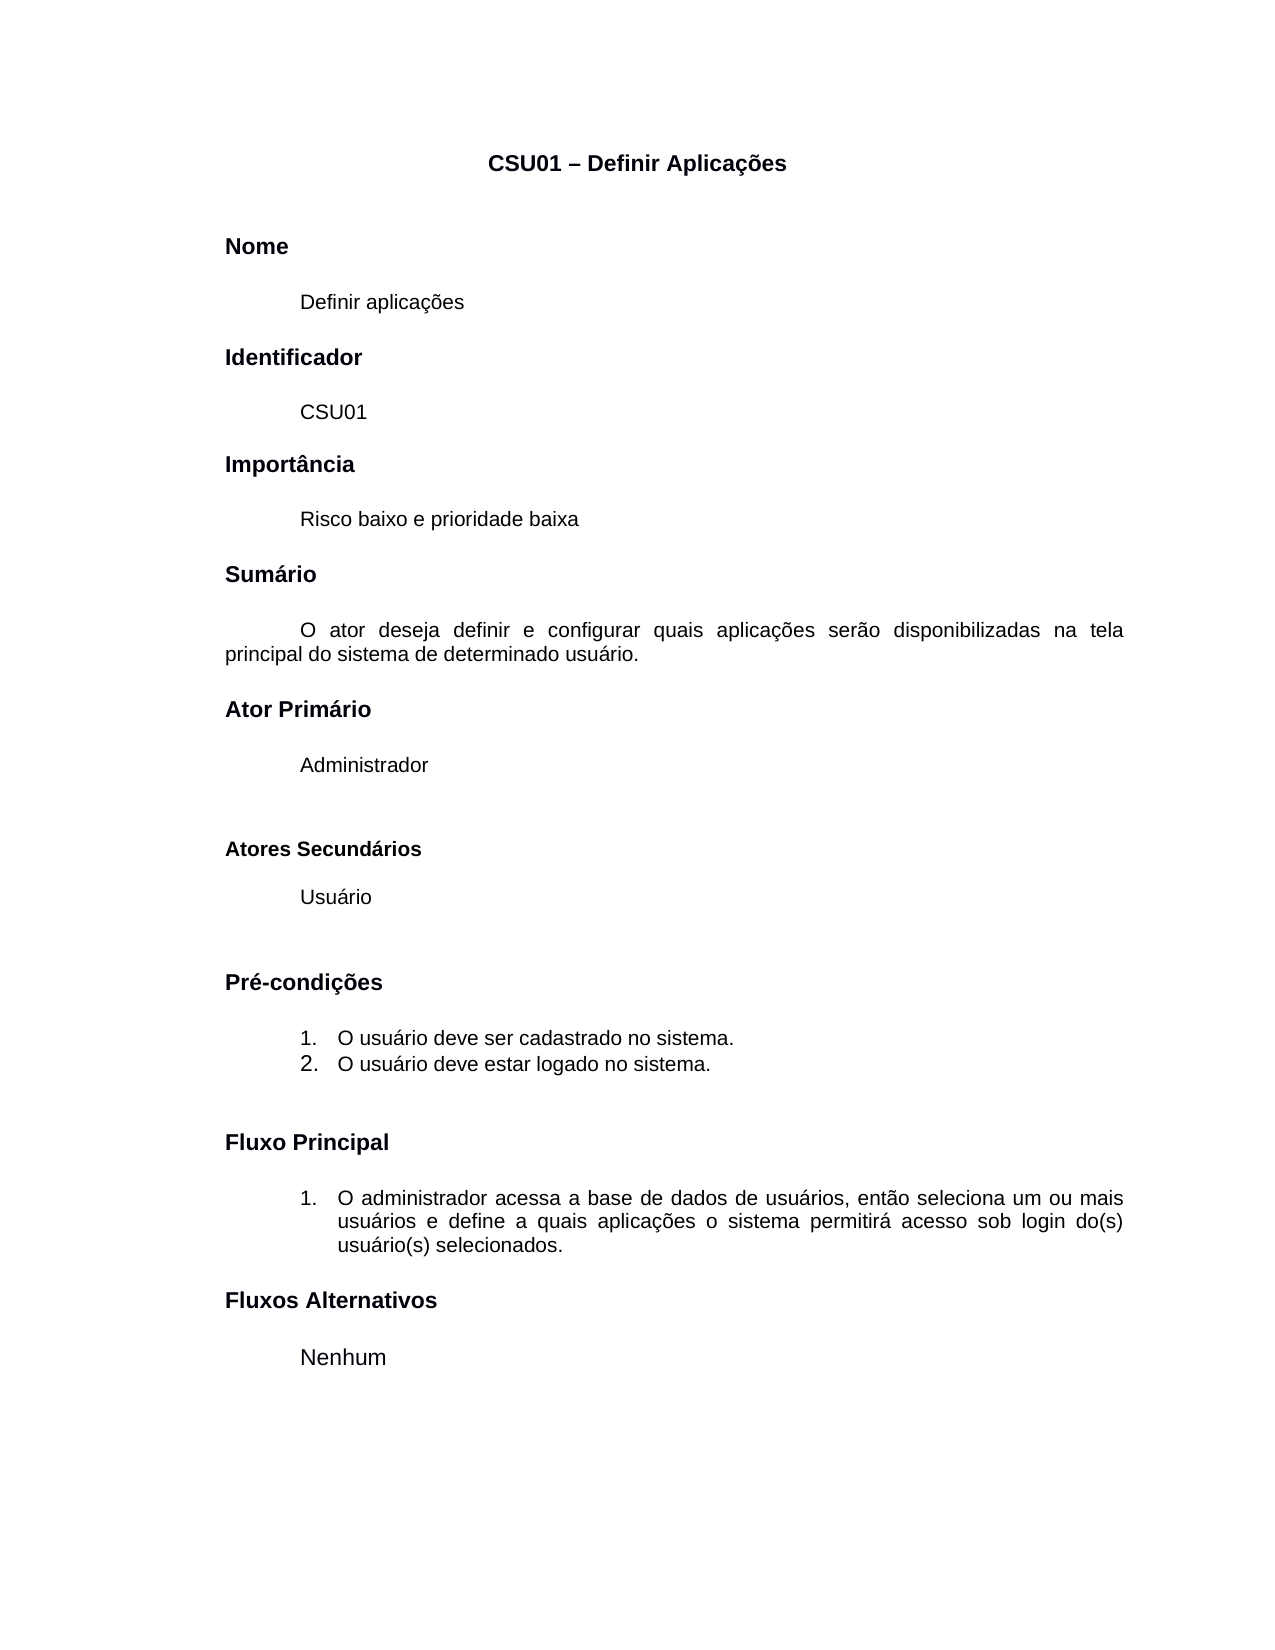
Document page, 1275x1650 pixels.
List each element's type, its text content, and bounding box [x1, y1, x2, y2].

text Ator Primário [225, 696, 1125, 722]
text Risco baixo e prioridade baixa [225, 507, 1125, 531]
list O administrador acessa a base de dados de usuários, então seleciona um ou mais usuários e define a quais aplicações o sistema permitirá acesso sob login do(s) usuário(s) selecionados. [300, 1185, 1125, 1257]
text CSU01 – Definir Aplicações [150, 150, 1125, 176]
text Usuário [225, 885, 1125, 909]
text CSU01 [225, 400, 1125, 424]
text Nenhum [225, 1344, 1125, 1370]
list O usuário deve ser cadastrado no sistema. [300, 1026, 1125, 1050]
text O ator deseja definir e configurar quais aplicações serão disponibilizadas na tela principal do sistema de determinado usuário. [225, 618, 1125, 666]
text Definir aplicações [225, 289, 1125, 313]
list O usuário deve estar logado no sistema. [300, 1050, 1125, 1076]
text Sumário [225, 561, 1125, 588]
text Fluxo Principal [225, 1129, 1125, 1155]
text Importância [225, 451, 1125, 477]
text Fluxos Alternativos [225, 1287, 1125, 1314]
text Administrador [225, 752, 1125, 776]
text Atores Secundários [150, 837, 1125, 861]
text Identificador [225, 344, 1125, 370]
text Nome [225, 233, 1125, 259]
text Pré-condições [225, 969, 1125, 996]
